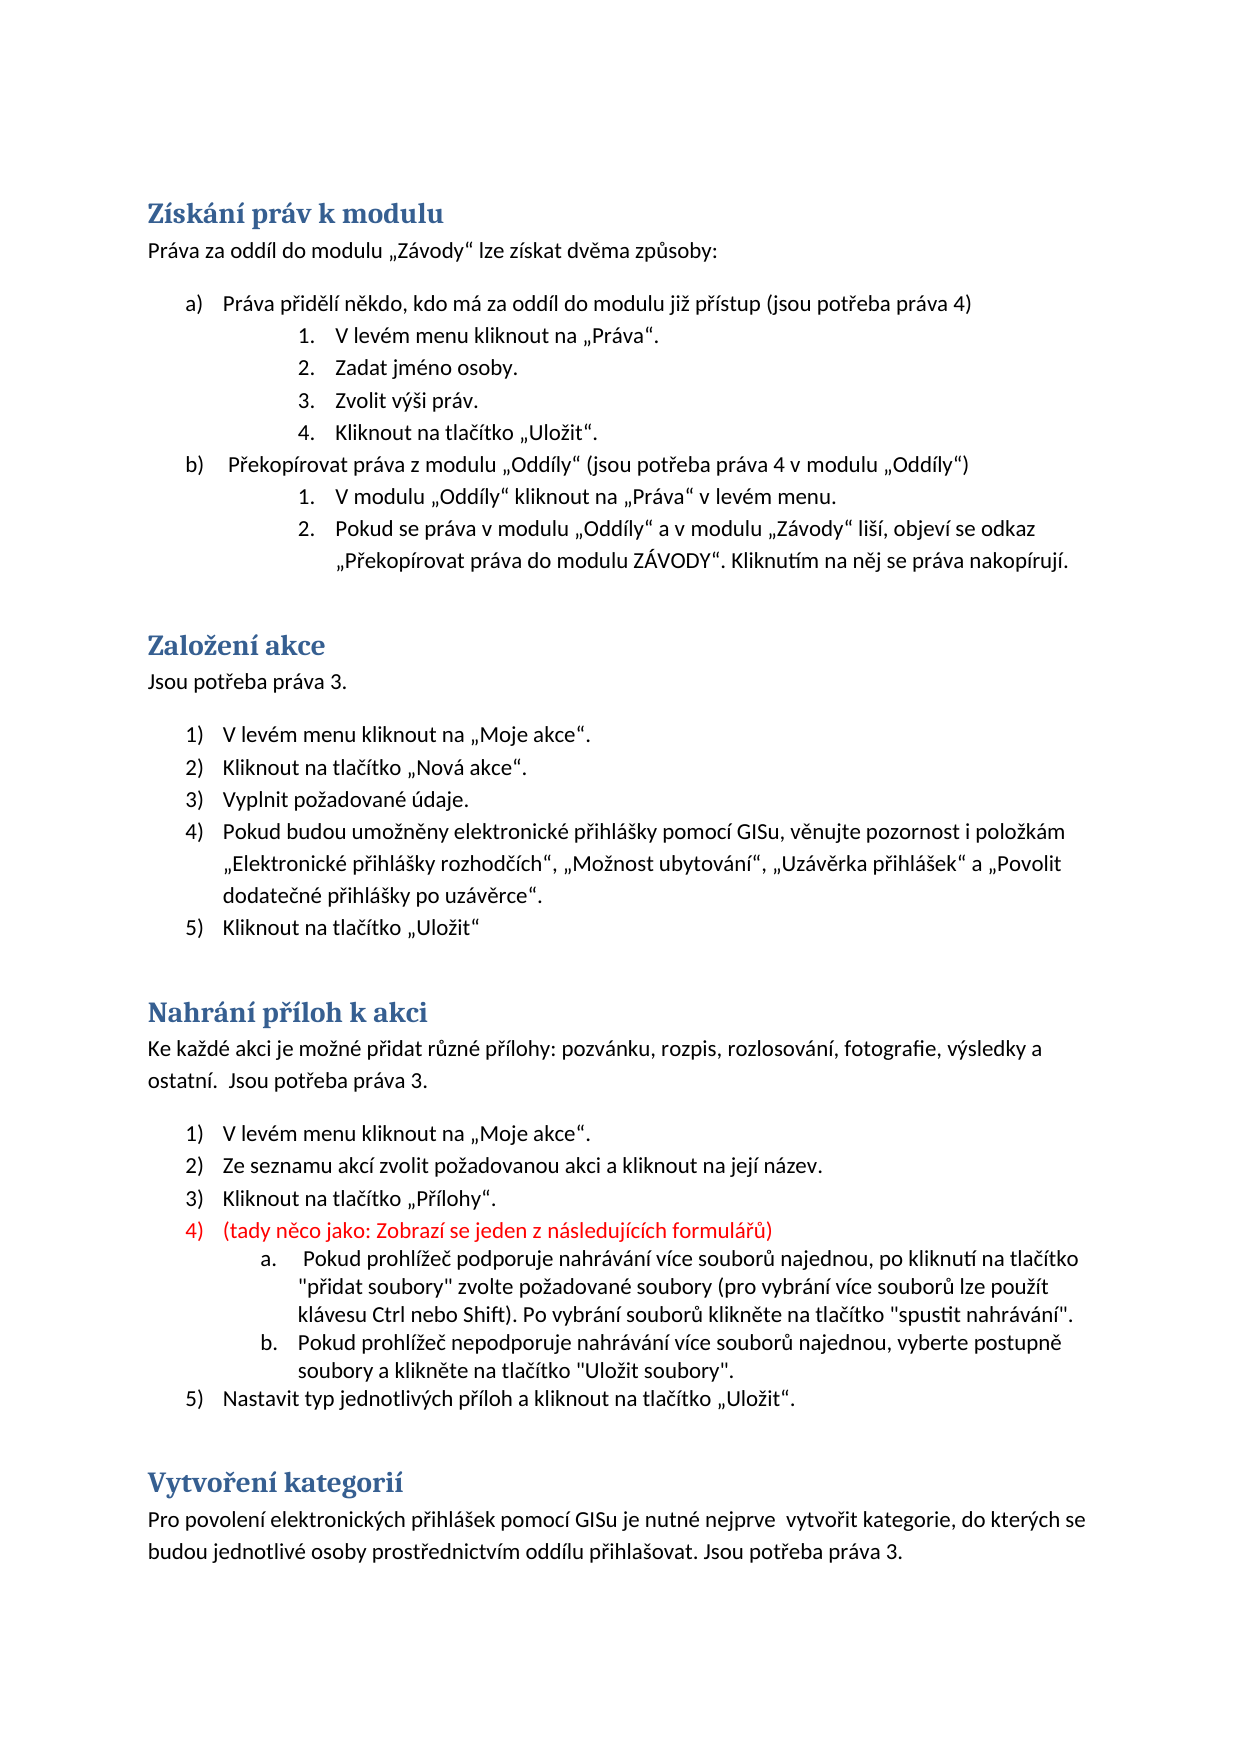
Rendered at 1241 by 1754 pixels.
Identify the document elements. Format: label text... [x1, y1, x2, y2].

list Pokud prohlížeč nepodporuje nahrávání více souborů najednou, vyberte postupně soubory a klikněte na tlačítko "Uložit soubory". [260, 1328, 1093, 1384]
list V levém menu kliknout na „Práva“. [298, 321, 1093, 349]
list Pokud budou umožněny elektronické přihlášky pomocí GISu, věnujte pozornost i položkám „Elektronické přihlášky rozhodčích“, „Možnost ubytování“, „Uzávěrka přihlášek“ a „Povolit dodatečné přihlášky po uzávěrce“. [185, 817, 1093, 909]
subtitle Vytvoření kategorií [148, 1466, 1093, 1500]
list V modulu „Oddíly“ kliknout na „Práva“ v levém menu. [298, 482, 1093, 510]
list Kliknout na tlačítko „Přílohy“. [185, 1184, 1093, 1212]
list (tady něco jako: Zobrazí se jeden z následujících formulářů) [185, 1216, 1093, 1244]
list Zvolit výši práv. [298, 386, 1093, 414]
list Překopírovat práva z modulu „Oddíly“ (jsou potřeba práva 4 v modulu „Oddíly“) [185, 450, 1093, 478]
subtitle Založení akce [148, 629, 1093, 662]
subtitle Nahrání příloh k akci [148, 996, 1093, 1029]
text Jsou potřeba práva 3. [148, 667, 1093, 695]
list V levém menu kliknout na „Moje akce“. [185, 1119, 1093, 1147]
text Práva za oddíl do modulu „Závody“ lze získat dvěma způsoby: [148, 236, 1093, 264]
list V levém menu kliknout na „Moje akce“. [185, 720, 1093, 748]
subtitle Získání práv k modulu [148, 198, 1093, 231]
list Kliknout na tlačítko „Nová akce“. [185, 753, 1093, 781]
list Kliknout na tlačítko „Uložit“. [298, 418, 1093, 446]
list Nastavit typ jednotlivých příloh a kliknout na tlačítko „Uložit“. [185, 1384, 1093, 1412]
list Práva přidělí někdo, kdo má za oddíl do modulu již přístup (jsou potřeba práva 4) [185, 289, 1093, 317]
list Vyplnit požadované údaje. [185, 785, 1093, 813]
list Pokud se práva v modulu „Oddíly“ a v modulu „Závody“ liší, objeví se odkaz „Překopírovat práva do modulu ZÁVODY“. Kliknutím na něj se práva nakopírují. [298, 514, 1093, 575]
list Zadat jméno osoby. [298, 353, 1093, 382]
list Kliknout na tlačítko „Uložit“ [185, 913, 1093, 942]
list Ze seznamu akcí zvolit požadovanou akci a kliknout na její název. [185, 1152, 1093, 1180]
text Pro povolení elektronických přihlášek pomocí GISu je nutné nejprve vytvořit kategorie, do kterých se budou jednotlivé osoby prostřednictvím oddílu přihlašovat. Jsou potřeba práva 3. [148, 1505, 1093, 1565]
list Pokud prohlížeč podporuje nahrávání více souborů najednou, po kliknutí na tlačítko "přidat soubory" zvolte požadované soubory (pro vybrání více souborů lze použít klávesu Ctrl nebo Shift). Po vybrání souborů klikněte na tlačítko "spustit nahrávání". [260, 1244, 1093, 1328]
text Ke každé akci je možné přidat různé přílohy: pozvánku, rozpis, rozlosování, fotografie, výsledky a ostatní. Jsou potřeba práva 3. [148, 1034, 1093, 1094]
